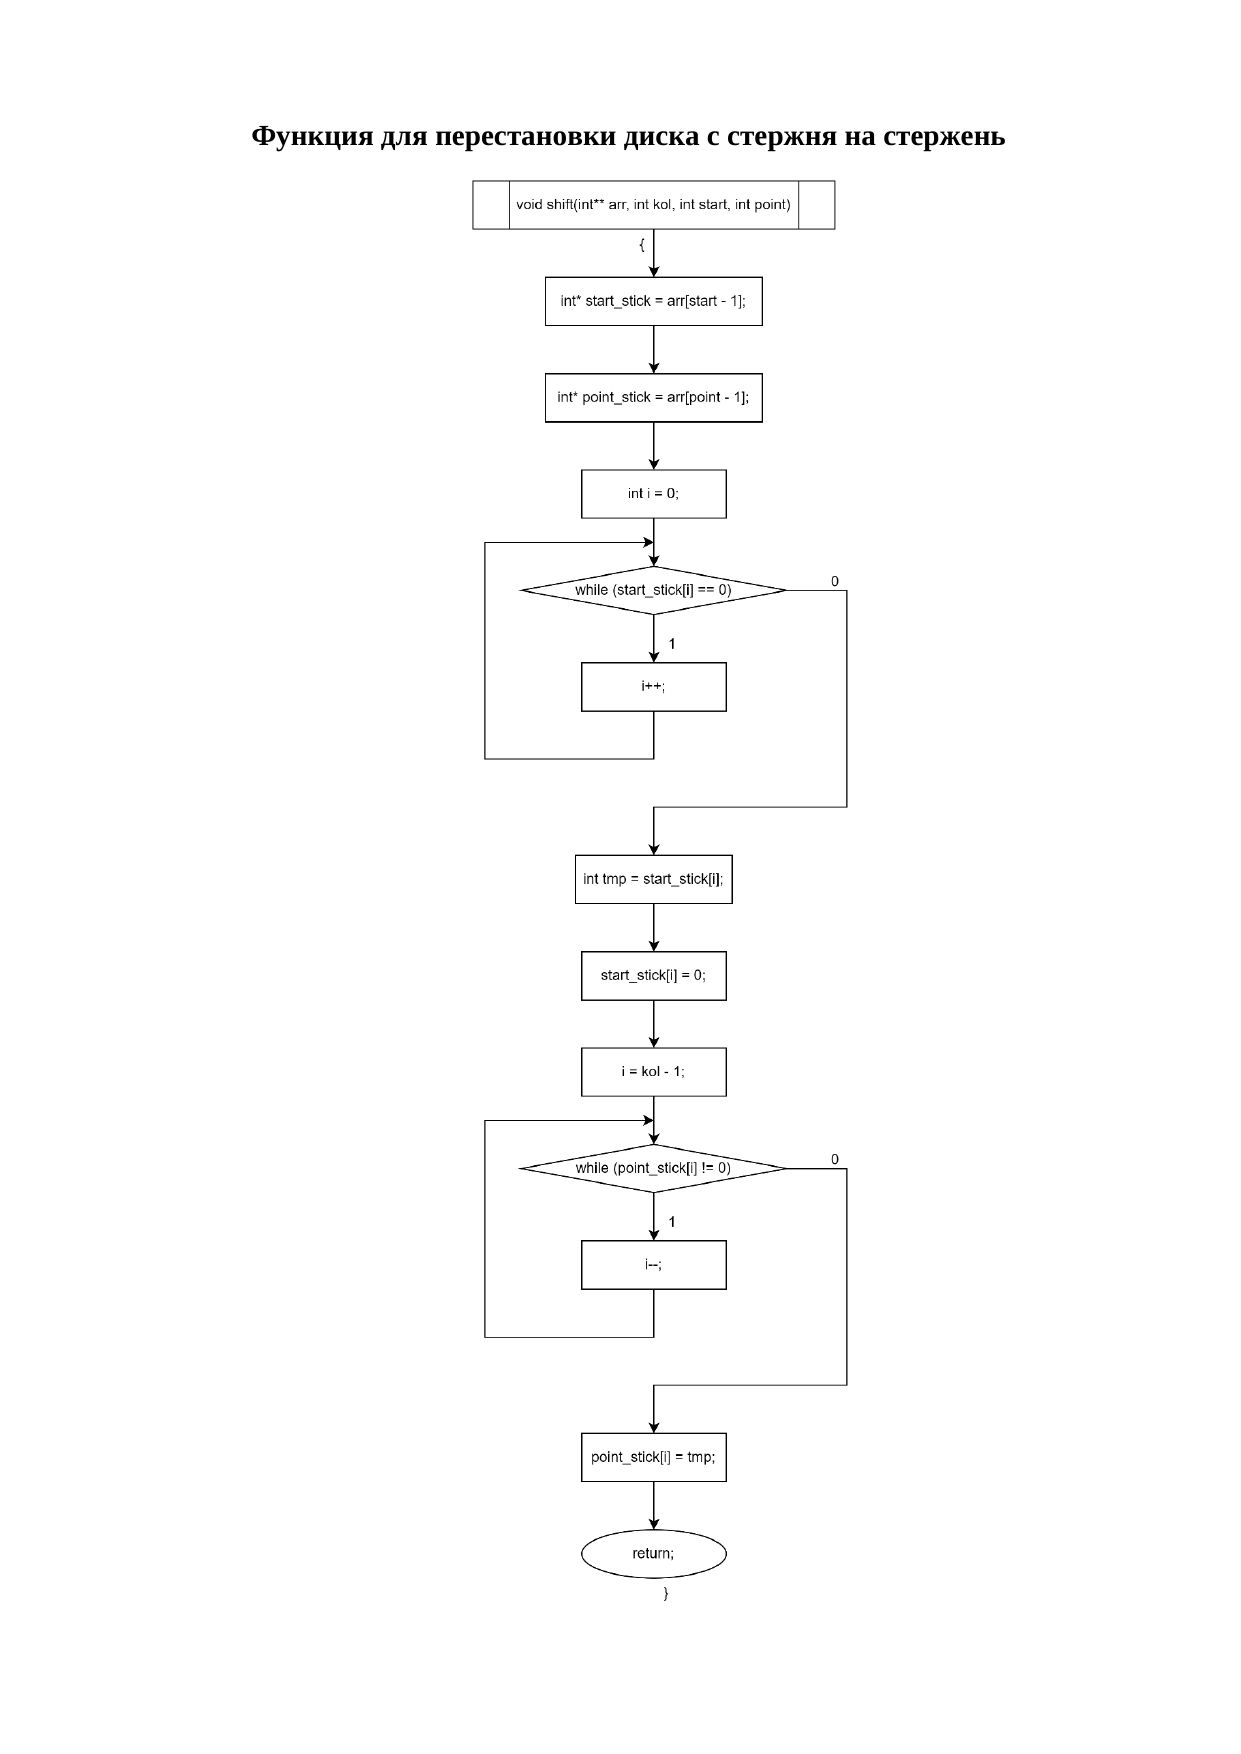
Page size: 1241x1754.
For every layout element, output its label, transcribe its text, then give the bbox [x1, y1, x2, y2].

picture [460, 168, 869, 1624]
text Функция для перестановки диска с стержня на стержень [177, 118, 1152, 152]
